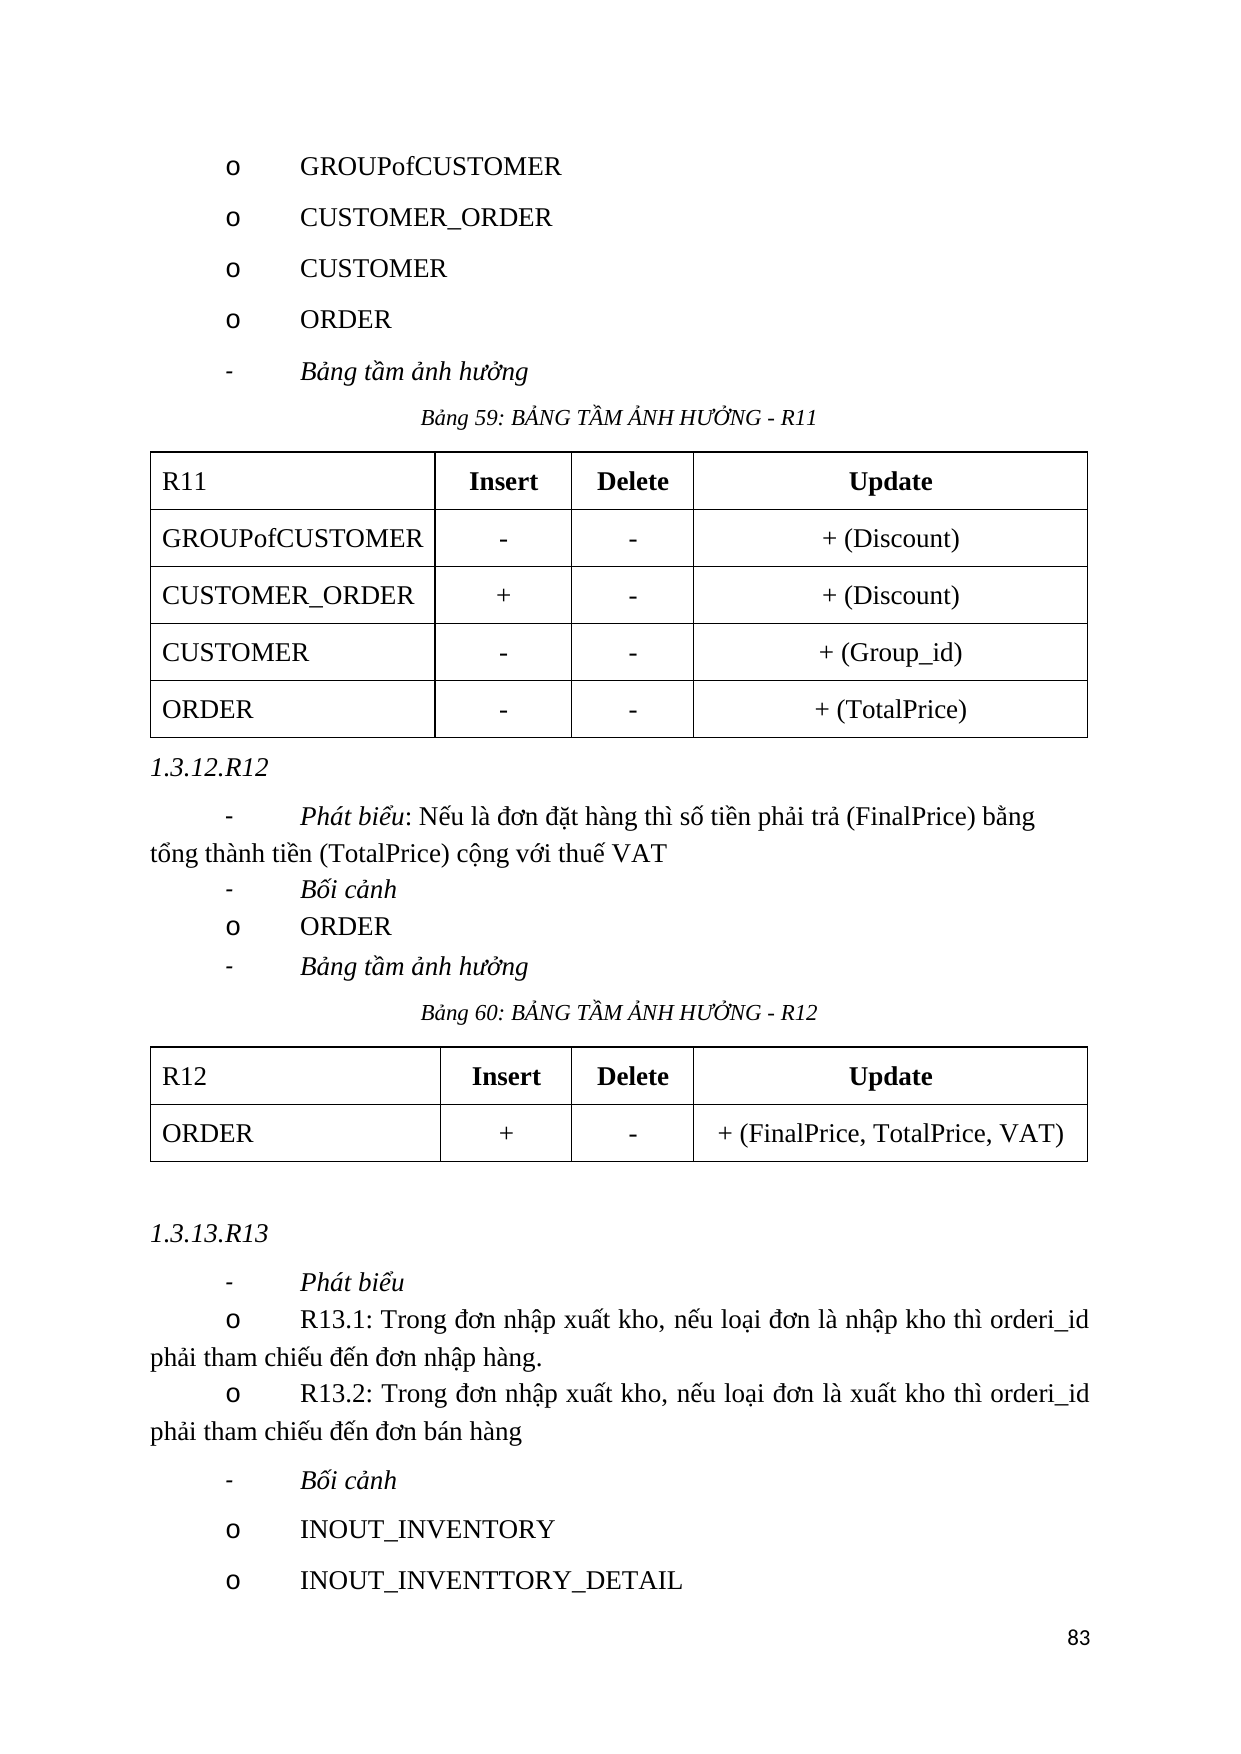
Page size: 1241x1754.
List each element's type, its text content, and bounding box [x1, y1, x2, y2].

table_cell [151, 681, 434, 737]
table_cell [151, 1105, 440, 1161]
list Bối cảnh [150, 872, 1090, 905]
text Bảng 59: BẢNG TẦM ẢNH HƯỞNG - R11 [150, 404, 1090, 431]
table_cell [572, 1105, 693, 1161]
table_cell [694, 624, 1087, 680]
list Phát biểu [150, 1265, 1090, 1298]
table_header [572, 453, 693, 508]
list GROUPofCUSTOMER [150, 150, 1090, 183]
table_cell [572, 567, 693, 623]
list ORDER [150, 910, 1090, 944]
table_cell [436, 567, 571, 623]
list CUSTOMER [150, 252, 1090, 285]
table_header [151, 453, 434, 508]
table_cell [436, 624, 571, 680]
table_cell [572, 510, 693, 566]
list Bối cảnh [150, 1463, 1090, 1496]
list ORDER [150, 303, 1090, 336]
list Bảng tầm ảnh hưởng [150, 354, 1090, 387]
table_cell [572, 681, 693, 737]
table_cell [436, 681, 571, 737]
text Bảng 60: BẢNG TẦM ẢNH HƯỞNG - R12 [150, 999, 1090, 1026]
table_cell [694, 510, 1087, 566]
list R13.1: Trong đơn nhập xuất kho, nếu loại đơn là nhập kho thì orderi_id phải tham chiếu đến đơn nhập hàng. [150, 1303, 1090, 1372]
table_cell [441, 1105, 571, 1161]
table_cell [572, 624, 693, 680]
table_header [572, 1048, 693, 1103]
list INOUT_INVENTTORY_DETAIL [150, 1564, 1090, 1598]
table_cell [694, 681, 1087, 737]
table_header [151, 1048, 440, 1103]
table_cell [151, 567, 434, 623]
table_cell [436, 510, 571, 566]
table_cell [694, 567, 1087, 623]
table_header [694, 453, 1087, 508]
list Phát biểu: Nếu là đơn đặt hàng thì số tiền phải trả (FinalPrice) bằng tổng thành tiền (TotalPrice) cộng với thuế VAT [150, 799, 1090, 868]
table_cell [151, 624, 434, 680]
list INOUT_INVENTORY [150, 1513, 1090, 1547]
subtitle R13 [150, 1217, 1090, 1248]
subtitle R12 [150, 751, 1090, 782]
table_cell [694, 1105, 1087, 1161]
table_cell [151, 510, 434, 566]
list R13.2: Trong đơn nhập xuất kho, nếu loại đơn là xuất kho thì orderi_id phải tham chiếu đến đơn bán hàng [150, 1377, 1090, 1446]
list CUSTOMER_ORDER [150, 201, 1090, 234]
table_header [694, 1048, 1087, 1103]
list Bảng tầm ảnh hưởng [150, 949, 1090, 982]
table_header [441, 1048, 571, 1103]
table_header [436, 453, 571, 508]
